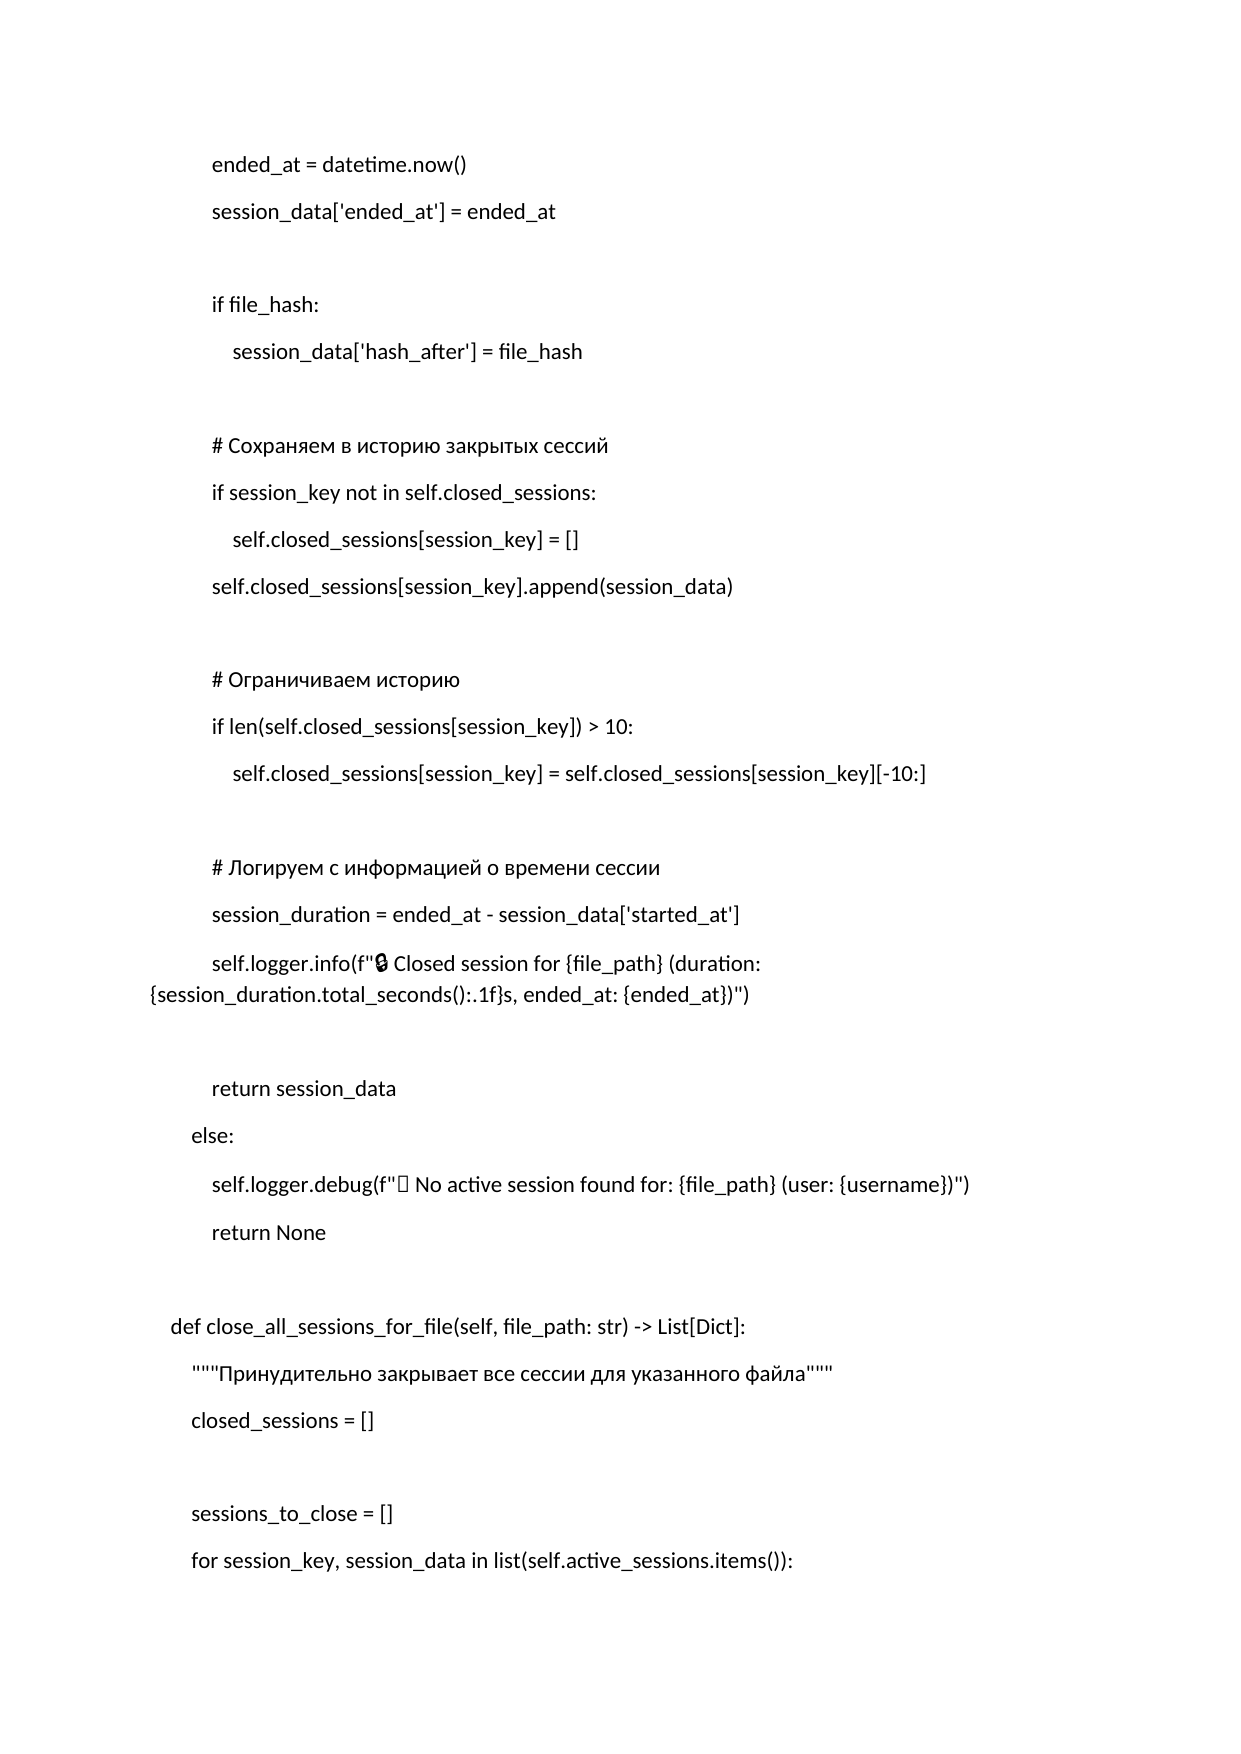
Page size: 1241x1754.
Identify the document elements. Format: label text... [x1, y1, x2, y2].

text ended_at = datetime.now() [150, 150, 1090, 178]
text if len(self.closed_sessions[session_key]) > 10: [150, 712, 1090, 741]
text return None [150, 1218, 1090, 1246]
text # Ограничиваем историю [150, 666, 1090, 694]
text if session_key not in self.closed_sessions: [150, 478, 1090, 506]
text self.closed_sessions[session_key] = self.closed_sessions[session_key][-10:] [150, 759, 1090, 787]
text session_data['hash_after'] = file_hash [150, 337, 1090, 366]
text # Логируем с информацией о времени сессии [150, 853, 1090, 881]
text # Сохраняем в историю закрытых сессий [150, 431, 1090, 459]
text if file_hash: [150, 291, 1090, 319]
text closed_sessions = [] [150, 1406, 1090, 1434]
text def close_all_sessions_for_file(self, file_path: str) -> List[Dict]: [150, 1312, 1090, 1340]
text self.logger.info(f"🔒 Closed session for {file_path} (duration: {session_duration.total_seconds():.1f}s, ended_at: {ended_at})") [150, 947, 1090, 1008]
text self.closed_sessions[session_key].append(session_data) [150, 572, 1090, 600]
text for session_key, session_data in list(self.active_sessions.items()): [150, 1546, 1090, 1574]
text return session_data [150, 1074, 1090, 1102]
text else: [150, 1121, 1090, 1149]
text """Принудительно закрывает все сессии для указанного файла""" [150, 1359, 1090, 1387]
text self.closed_sessions[session_key] = [] [150, 525, 1090, 553]
text session_data['ended_at'] = ended_at [150, 197, 1090, 225]
text session_duration = ended_at - session_data['started_at'] [150, 900, 1090, 928]
text self.logger.debug(f"❌ No active session found for: {file_path} (user: {username})") [150, 1168, 1090, 1199]
text sessions_to_close = [] [150, 1499, 1090, 1527]
